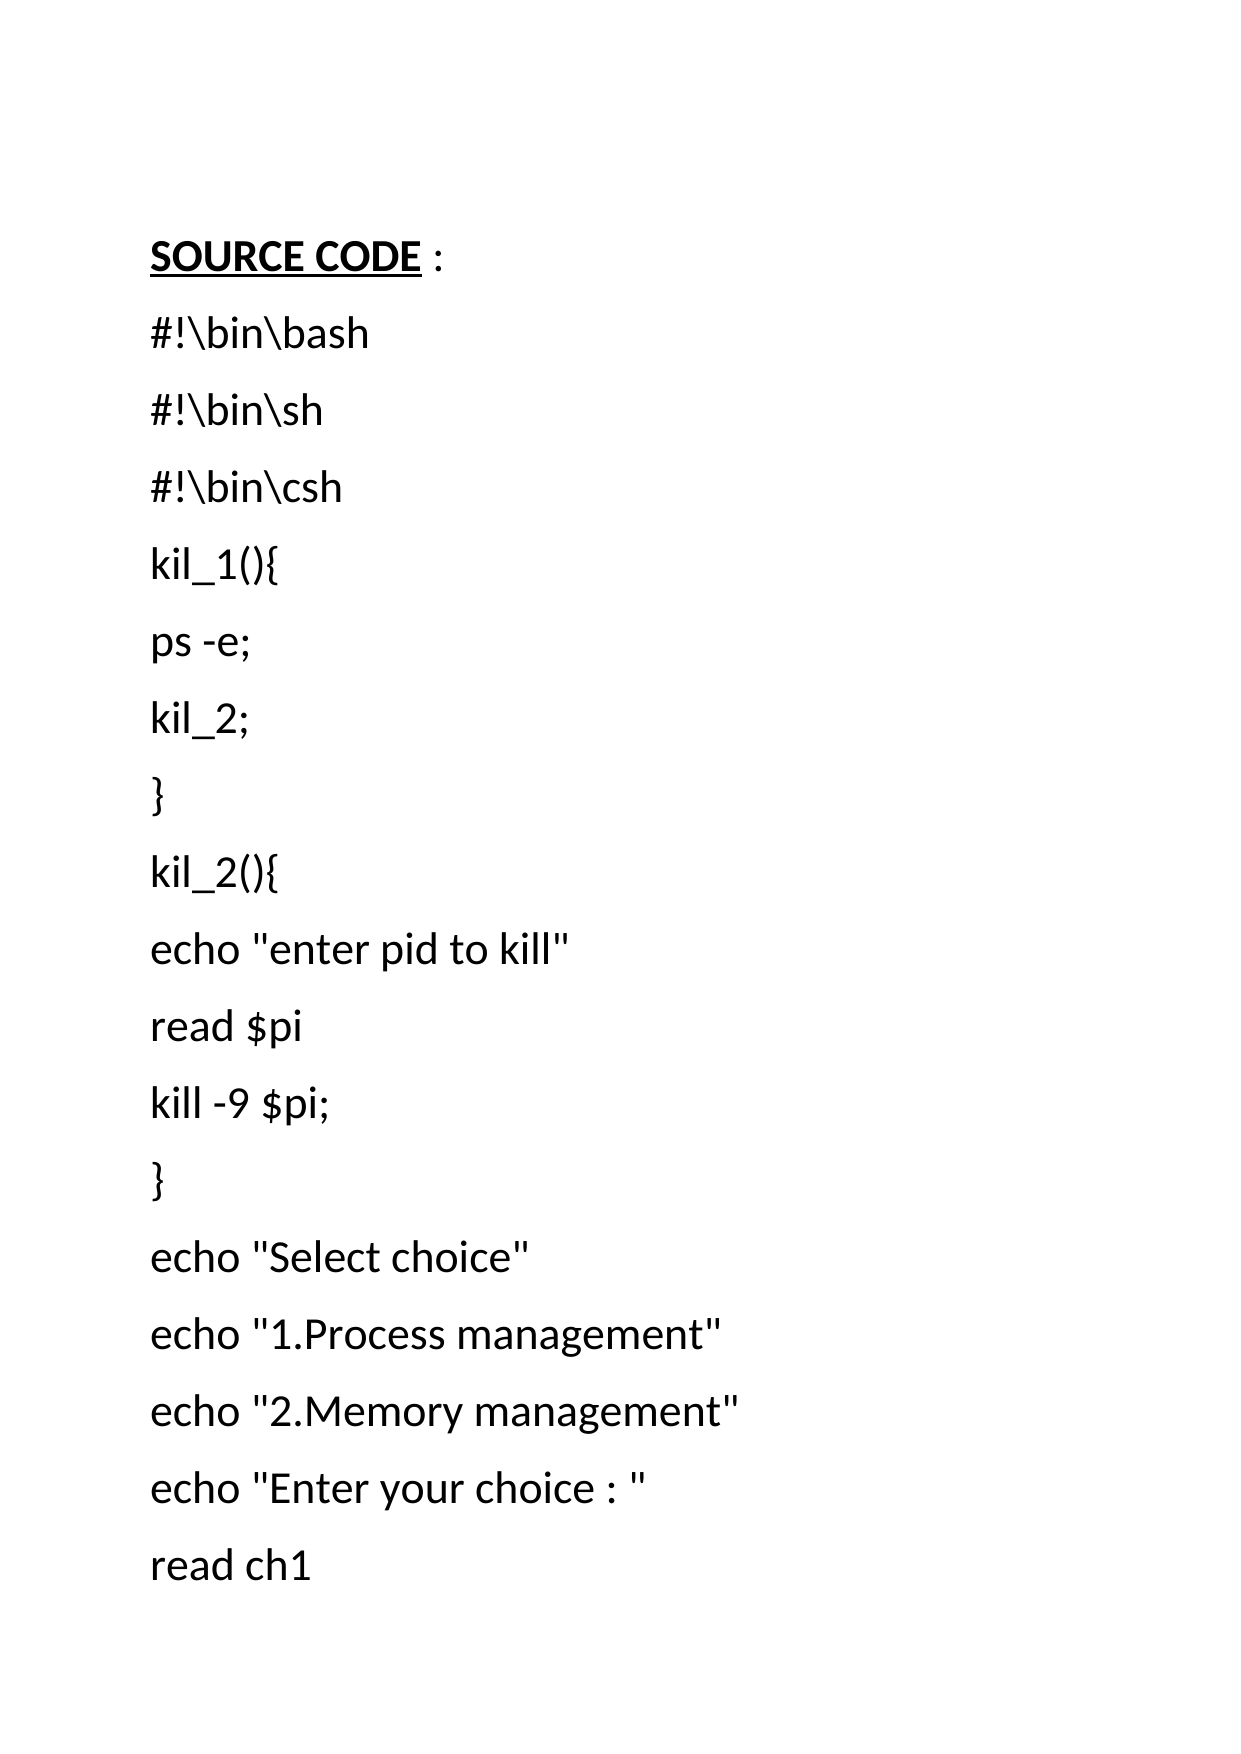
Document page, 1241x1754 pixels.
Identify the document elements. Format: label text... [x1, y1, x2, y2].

text #!\bin\csh [150, 458, 1090, 514]
text read ch1 [150, 1536, 1090, 1592]
text } [150, 766, 1090, 822]
text SOURCE CODE : [150, 227, 1090, 283]
text } [150, 1151, 1090, 1207]
text echo "1.Process management" [150, 1305, 1090, 1361]
text echo "Enter your choice : " [150, 1459, 1090, 1514]
text echo "2.Memory management" [150, 1382, 1090, 1438]
text kil_2(){ [150, 843, 1090, 899]
text #!\bin\sh [150, 381, 1090, 437]
text #!\bin\bash [150, 304, 1090, 360]
text kil_1(){ [150, 535, 1090, 591]
text read $pi [150, 997, 1090, 1053]
text kill -9 $pi; [150, 1074, 1090, 1130]
text ps -e; [150, 612, 1090, 668]
text echo "enter pid to kill" [150, 920, 1090, 976]
text echo "Select choice" [150, 1228, 1090, 1284]
text kil_2; [150, 689, 1090, 745]
